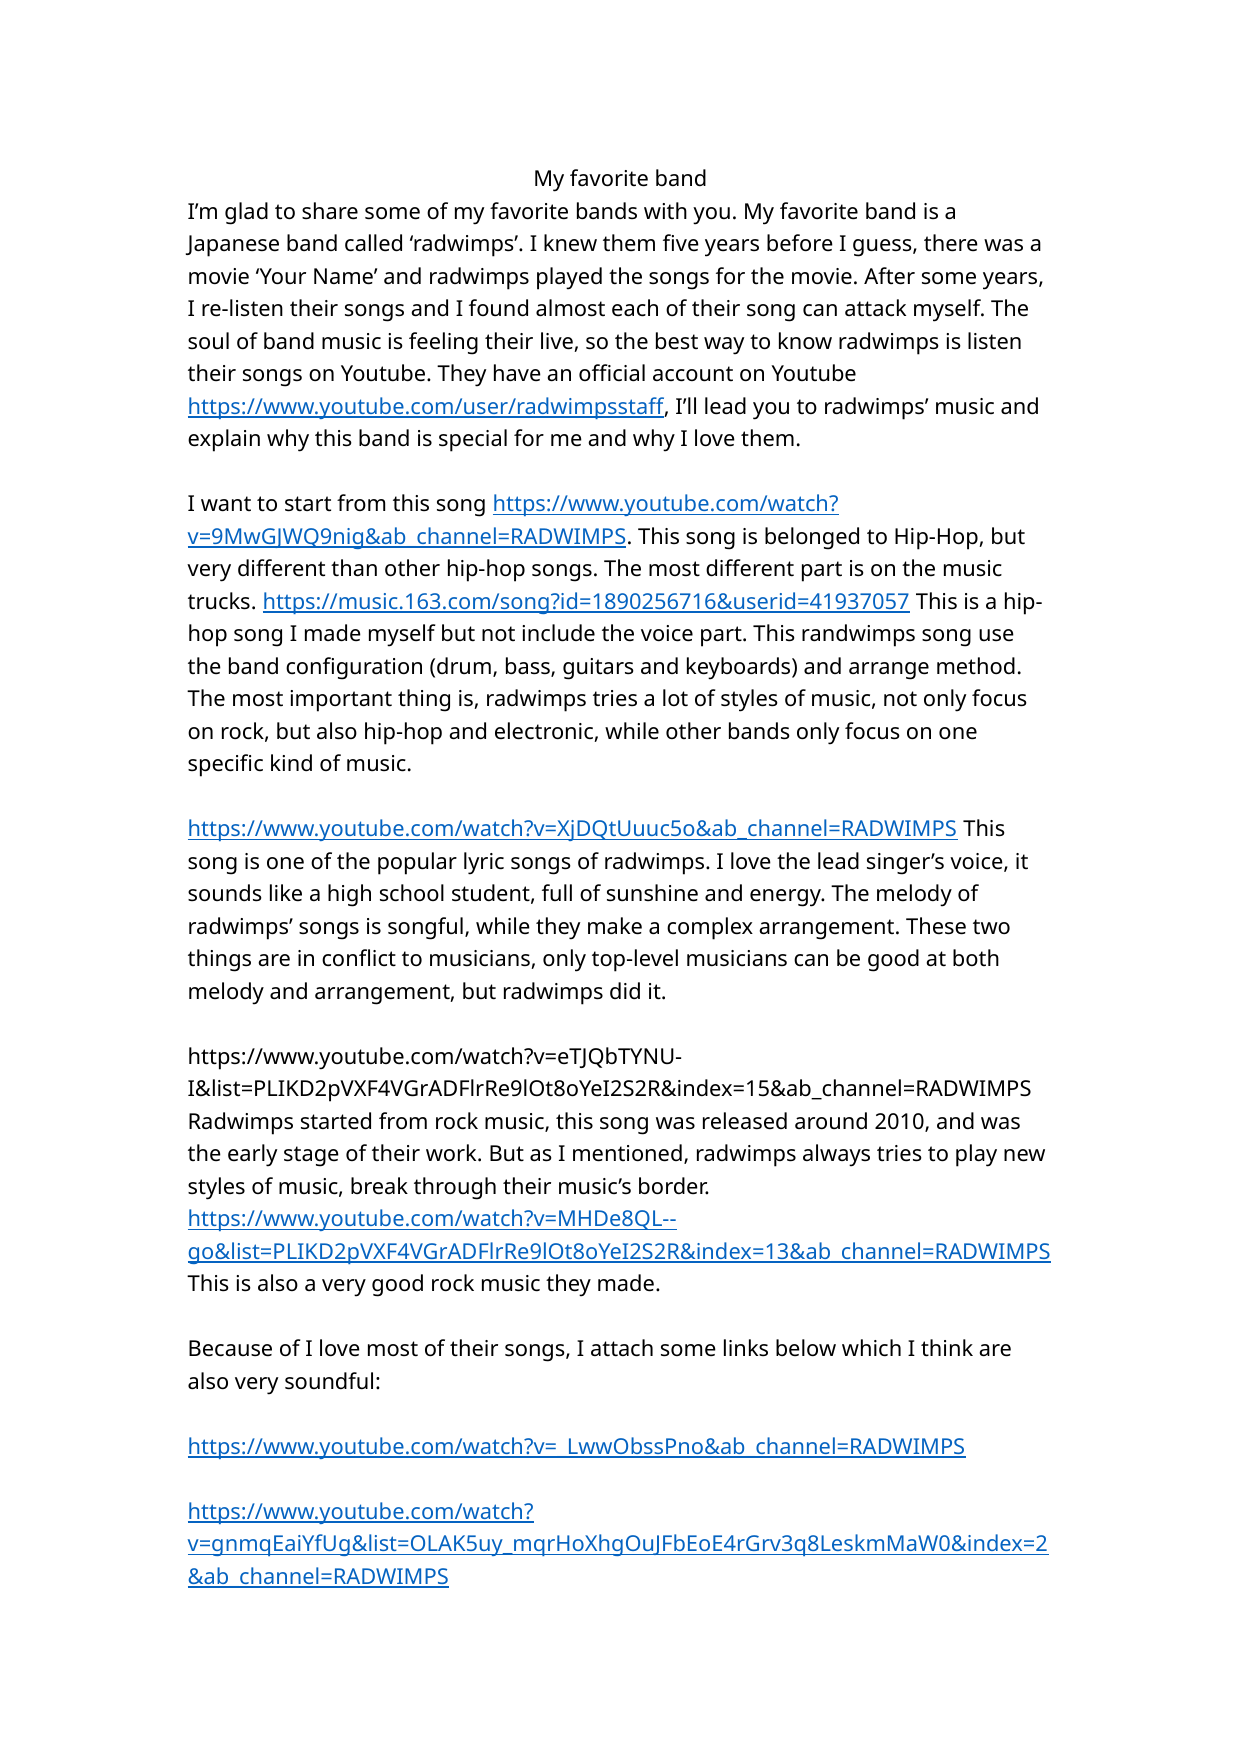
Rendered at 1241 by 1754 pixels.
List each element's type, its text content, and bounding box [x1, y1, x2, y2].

text I want to start from this song https://www.youtube.com/watch?v=9MwGJWQ9nig&ab_channel=RADWIMPS. This song is belonged to Hip-Hop, but very different than other hip-hop songs. The most different part is on the music trucks. https://music.163.com/song?id=1890256716&userid=41937057 This is a hip-hop song I made myself but not include the voice part. This randwimps song use the band configuration (drum, bass, guitars and keyboards) and arrange method. The most important thing is, radwimps tries a lot of styles of music, not only focus on rock, but also hip-hop and electronic, while other bands only focus on one specific kind of music. [187, 487, 1053, 779]
text https://www.youtube.com/watch?v=XjDQtUuuc5o&ab_channel=RADWIMPS This song is one of the popular lyric songs of radwimps. I love the lead singer’s voice, it sounds like a high school student, full of sunshine and energy. The melody of radwimps’ songs is songful, while they make a complex arrangement. These two things are in conflict to musicians, only top-level musicians can be good at both melody and arrangement, but radwimps did it. [187, 812, 1053, 1007]
text https://www.youtube.com/watch?v=eTJQbTYNU-I&list=PLIKD2pVXF4VGrADFlrRe9lOt8oYeI2S2R&index=15&ab_channel=RADWIMPS Radwimps started from rock music, this song was released around 2010, and was the early stage of their work. But as I mentioned, radwimps always tries to play new styles of music, break through their music’s border. https://www.youtube.com/watch?v=MHDe8QL--go&list=PLIKD2pVXF4VGrADFlrRe9lOt8oYeI2S2R&index=13&ab_channel=RADWIMPS This is also a very good rock music they made. [187, 1039, 1053, 1299]
text https://www.youtube.com/watch?v=_LwwObssPno&ab_channel=RADWIMPS [187, 1429, 1053, 1462]
text https://www.youtube.com/watch?v=gnmqEaiYfUg&list=OLAK5uy_mqrHoXhgOuJFbEoE4rGrv3q8LeskmMaW0&index=2&ab_channel=RADWIMPS [187, 1494, 1053, 1592]
text I’m glad to share some of my favorite bands with you. My favorite band is a Japanese band called ‘radwimps’. I knew them five years before I guess, there was a movie ‘Your Name’ and radwimps played the songs for the movie. After some years, I re-listen their songs and I found almost each of their song can attack myself. The soul of band music is feeling their live, so the best way to know radwimps is listen their songs on Youtube. They have an official account on Youtube https://www.youtube.com/user/radwimpsstaff, I’ll lead you to radwimps’ music and explain why this band is special for me and why I love them. [187, 194, 1053, 454]
text My favorite band [187, 162, 1053, 194]
text Because of I love most of their songs, I attach some links below which I think are also very soundful: [187, 1332, 1053, 1397]
